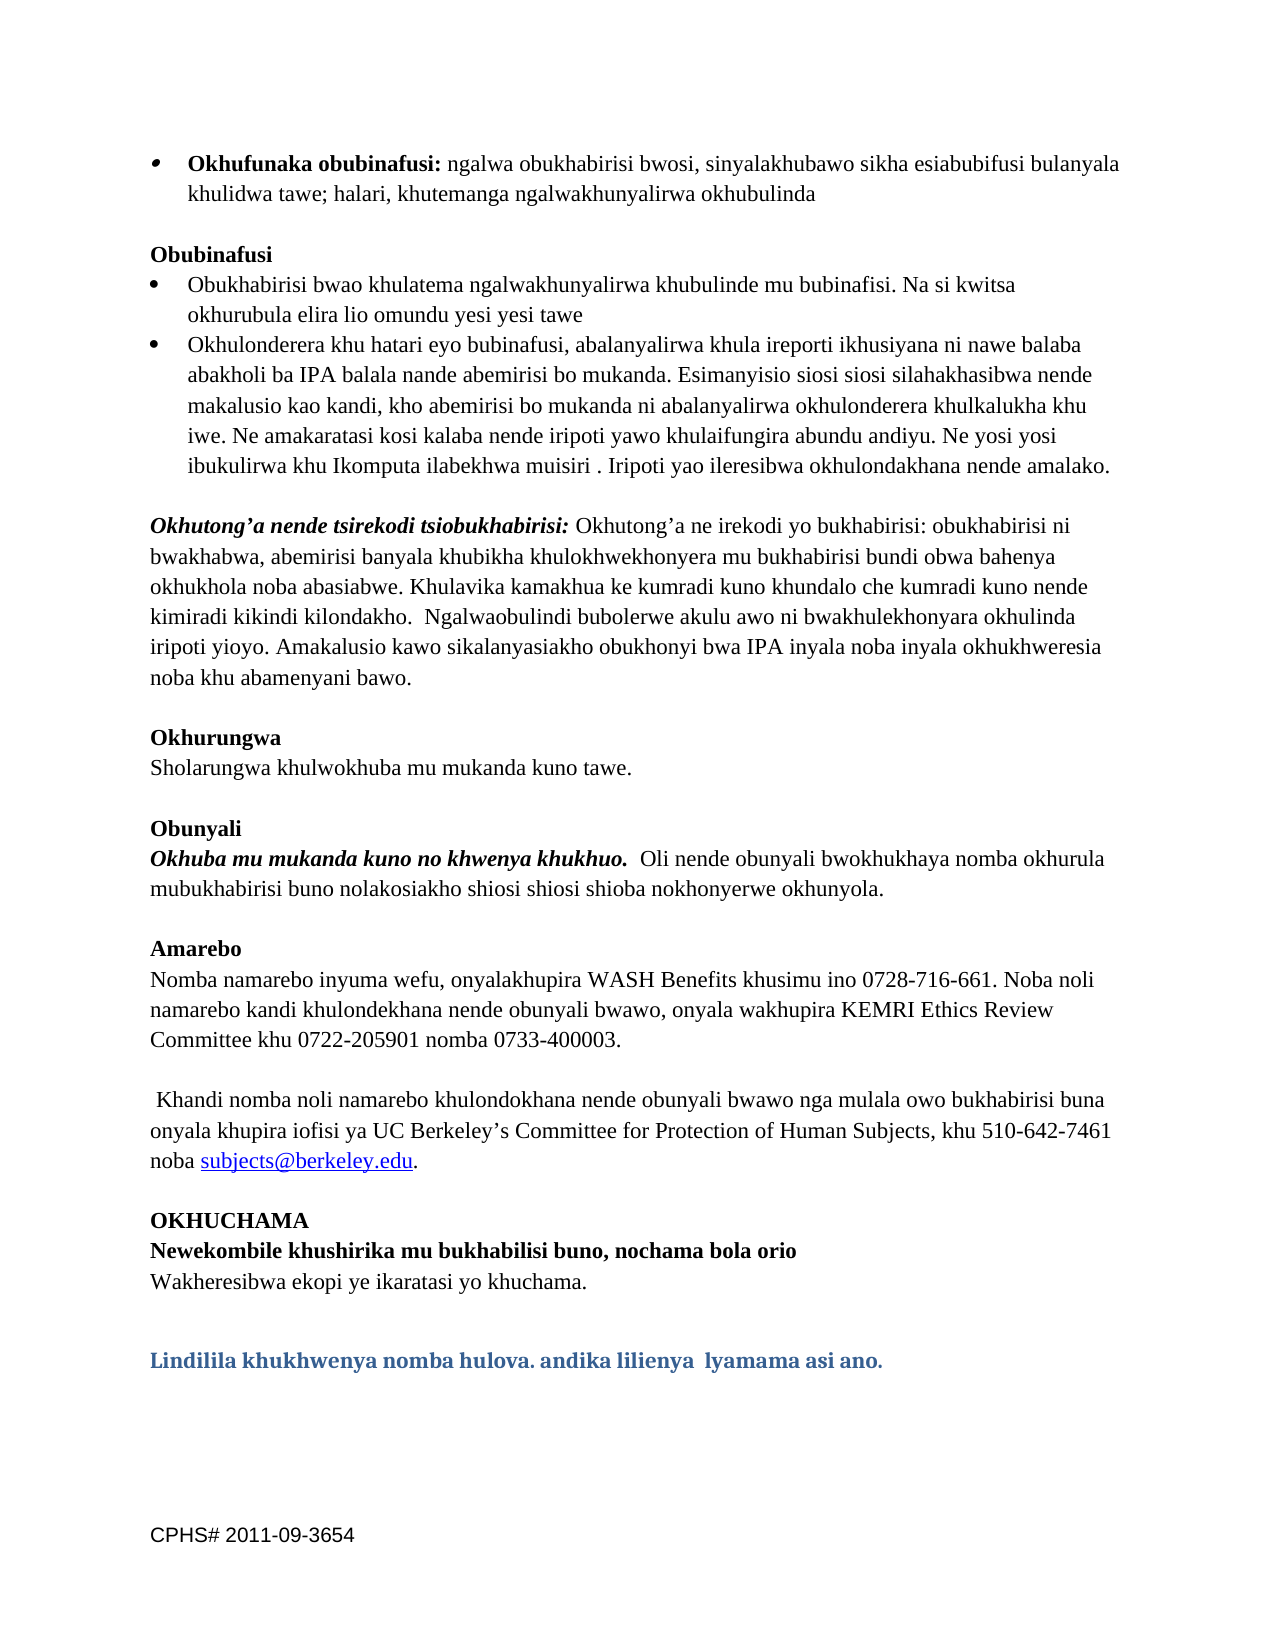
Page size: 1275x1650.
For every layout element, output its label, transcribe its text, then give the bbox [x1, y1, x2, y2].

text Nomba namarebo inyuma wefu, onyalakhupira WASH Benefits khusimu ino 0728-716-661. Noba noli namarebo kandi khulondekhana nende obunyali bwawo, onyala wakhupira KEMRI Ethics Review Committee khu 0722-205901 nomba 0733-400003. [150, 966, 1125, 1052]
text Newekombile khushirika mu bukhabilisi buno, nochama bola orio [150, 1237, 1125, 1264]
text Sholarungwa khulwokhuba mu mukanda kuno tawe. [150, 754, 1125, 781]
list Okhufunaka obubinafusi: ngalwa obukhabirisi bwosi, sinyalakhubawo sikha esiabubifusi bulanyala khulidwa tawe; halari, khutemanga ngalwakhunyalirwa okhubulinda [150, 150, 1125, 207]
list Okhulonderera khu hatari eyo bubinafusi, abalanyalirwa khula ireporti ikhusiyana ni nawe balaba abakholi ba IPA balala nande abemirisi bo mukanda. Esimanyisio siosi siosi silahakhasibwa nende makalusio kao kandi, kho abemirisi bo mukanda ni abalanyalirwa okhulonderera khulkalukha khu iwe. Ne amakaratasi kosi kalaba nende iripoti yawo khulaifungira abundu andiyu. Ne yosi yosi ibukulirwa khu Ikomputa ilabekhwa muisiri . Iripoti yao ileresibwa okhulondakhana nende amalako. [150, 331, 1125, 478]
list Obukhabirisi bwao khulatema ngalwakhunyalirwa khubulinde mu bubinafisi. Na si kwitsa okhurubula elira lio omundu yesi yesi tawe [150, 271, 1125, 327]
text Amarebo [150, 935, 1125, 962]
text Obunyali [150, 814, 1125, 841]
subtitle Lindilila khukhwenya nomba hulova. andika lilienya lyamama asi ano. [150, 1348, 1125, 1374]
text Obubinafusi [150, 241, 1125, 267]
text Khandi nomba noli namarebo khulondokhana nende obunyali bwawo nga mulala owo bukhabirisi buna onyala khupira iofisi ya UC Berkeley’s Committee for Protection of Human Subjects, khu 510-642-7461 noba subjects@berkeley.edu. [150, 1086, 1125, 1173]
text Okhuba mu mukanda kuno no khwenya khukhuo. Oli nende obunyali bwokhukhaya nomba okhurula mubukhabirisi buno nolakosiakho shiosi shiosi shioba nokhonyerwe okhunyola. [150, 845, 1125, 901]
text OKHUCHAMA [150, 1207, 1125, 1234]
text Okhutong’a nende tsirekodi tsiobukhabirisi: Okhutong’a ne irekodi yo bukhabirisi: obukhabirisi ni bwakhabwa, abemirisi banyala khubikha khulokhwekhonyera mu bukhabirisi bundi obwa bahenya okhukhola noba abasiabwe. Khulavika kamakhua ke kumradi kuno khundalo che kumradi kuno nende kimiradi kikindi kilondakho. Ngalwaobulindi bubolerwe akulu awo ni bwakhulekhonyara okhulinda iripoti yioyo. Amakalusio kawo sikalanyasiakho obukhonyi bwa IPA inyala noba inyala okhukhweresia noba khu abamenyani bawo. [150, 512, 1125, 690]
text Okhurungwa [150, 724, 1125, 750]
text Wakheresibwa ekopi ye ikaratasi yo khuchama. [150, 1268, 1125, 1294]
